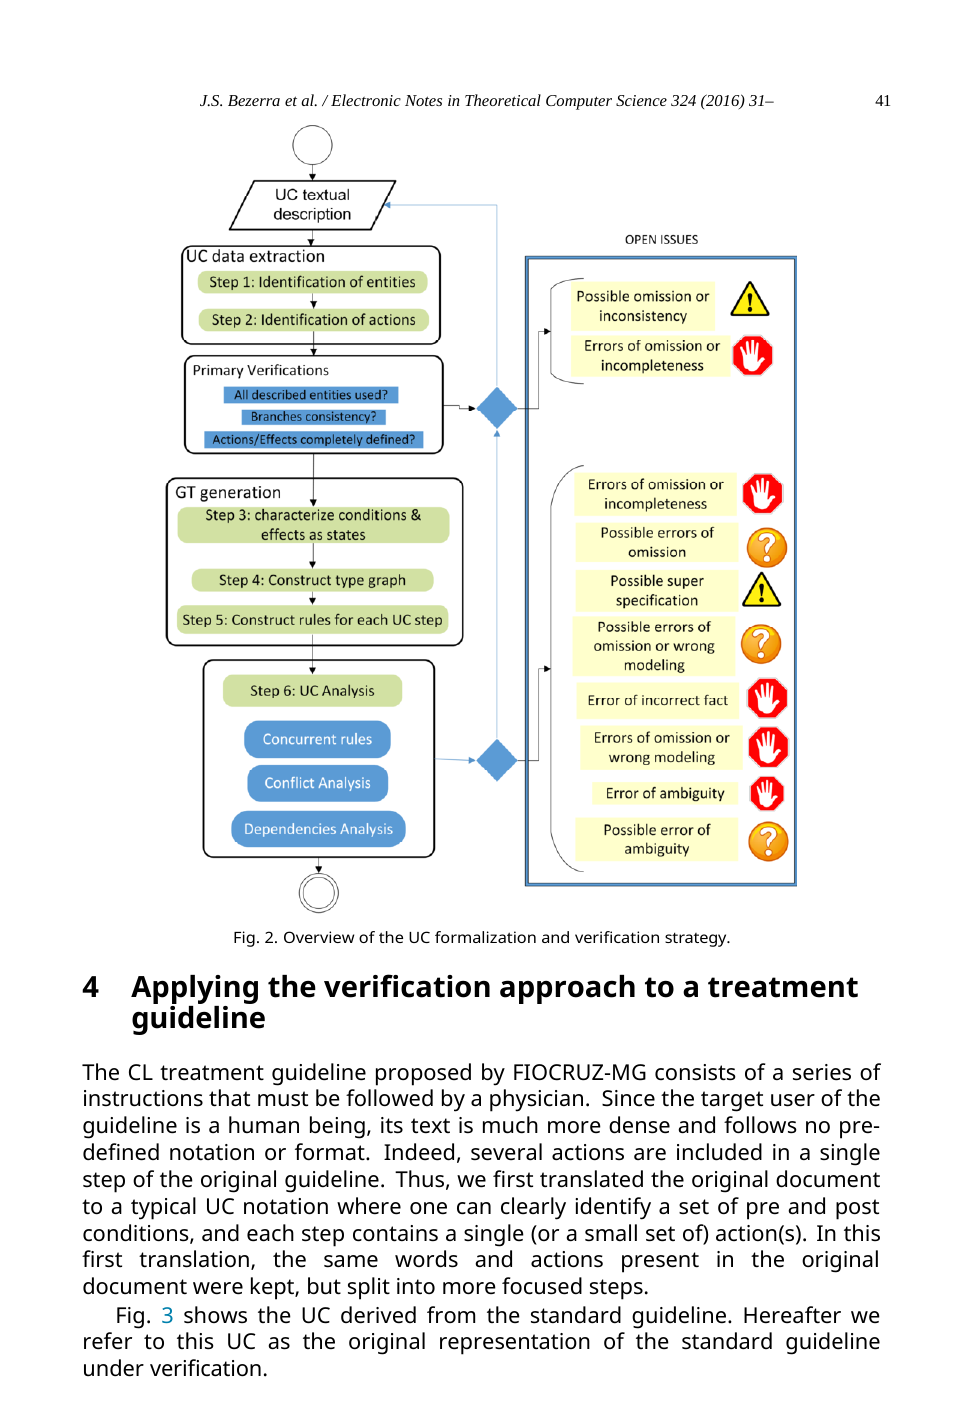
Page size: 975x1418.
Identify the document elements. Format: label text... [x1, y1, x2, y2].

subtitle Applying the verification approach to a treatment guideline [82, 972, 881, 1037]
text Fig. 3 shows the UC derived from the standard guideline. Hereafter we refer to this UC as the original representation of the standard guideline under verification. [82, 1302, 881, 1382]
text The CL treatment guideline proposed by FIOCRUZ-MG consists of a series of instructions that must be followed by a physician. Since the target user of the guideline is a human being, its text is much more dense and follows no pre-defined notation or format. Indeed, several actions are included in a single step of the original guideline. Thus, we first translated the original document to a typical UC notation where one can clearly identify a set of pre and post conditions, and each step contains a single (or a small set of) action(s). In this first translation, the same words and actions present in the original document were kept, but split into more focused steps. [82, 1059, 881, 1301]
picture [165, 125, 797, 914]
text Fig. 2. Overview of the UC formalization and verification strategy. [71, 927, 892, 948]
